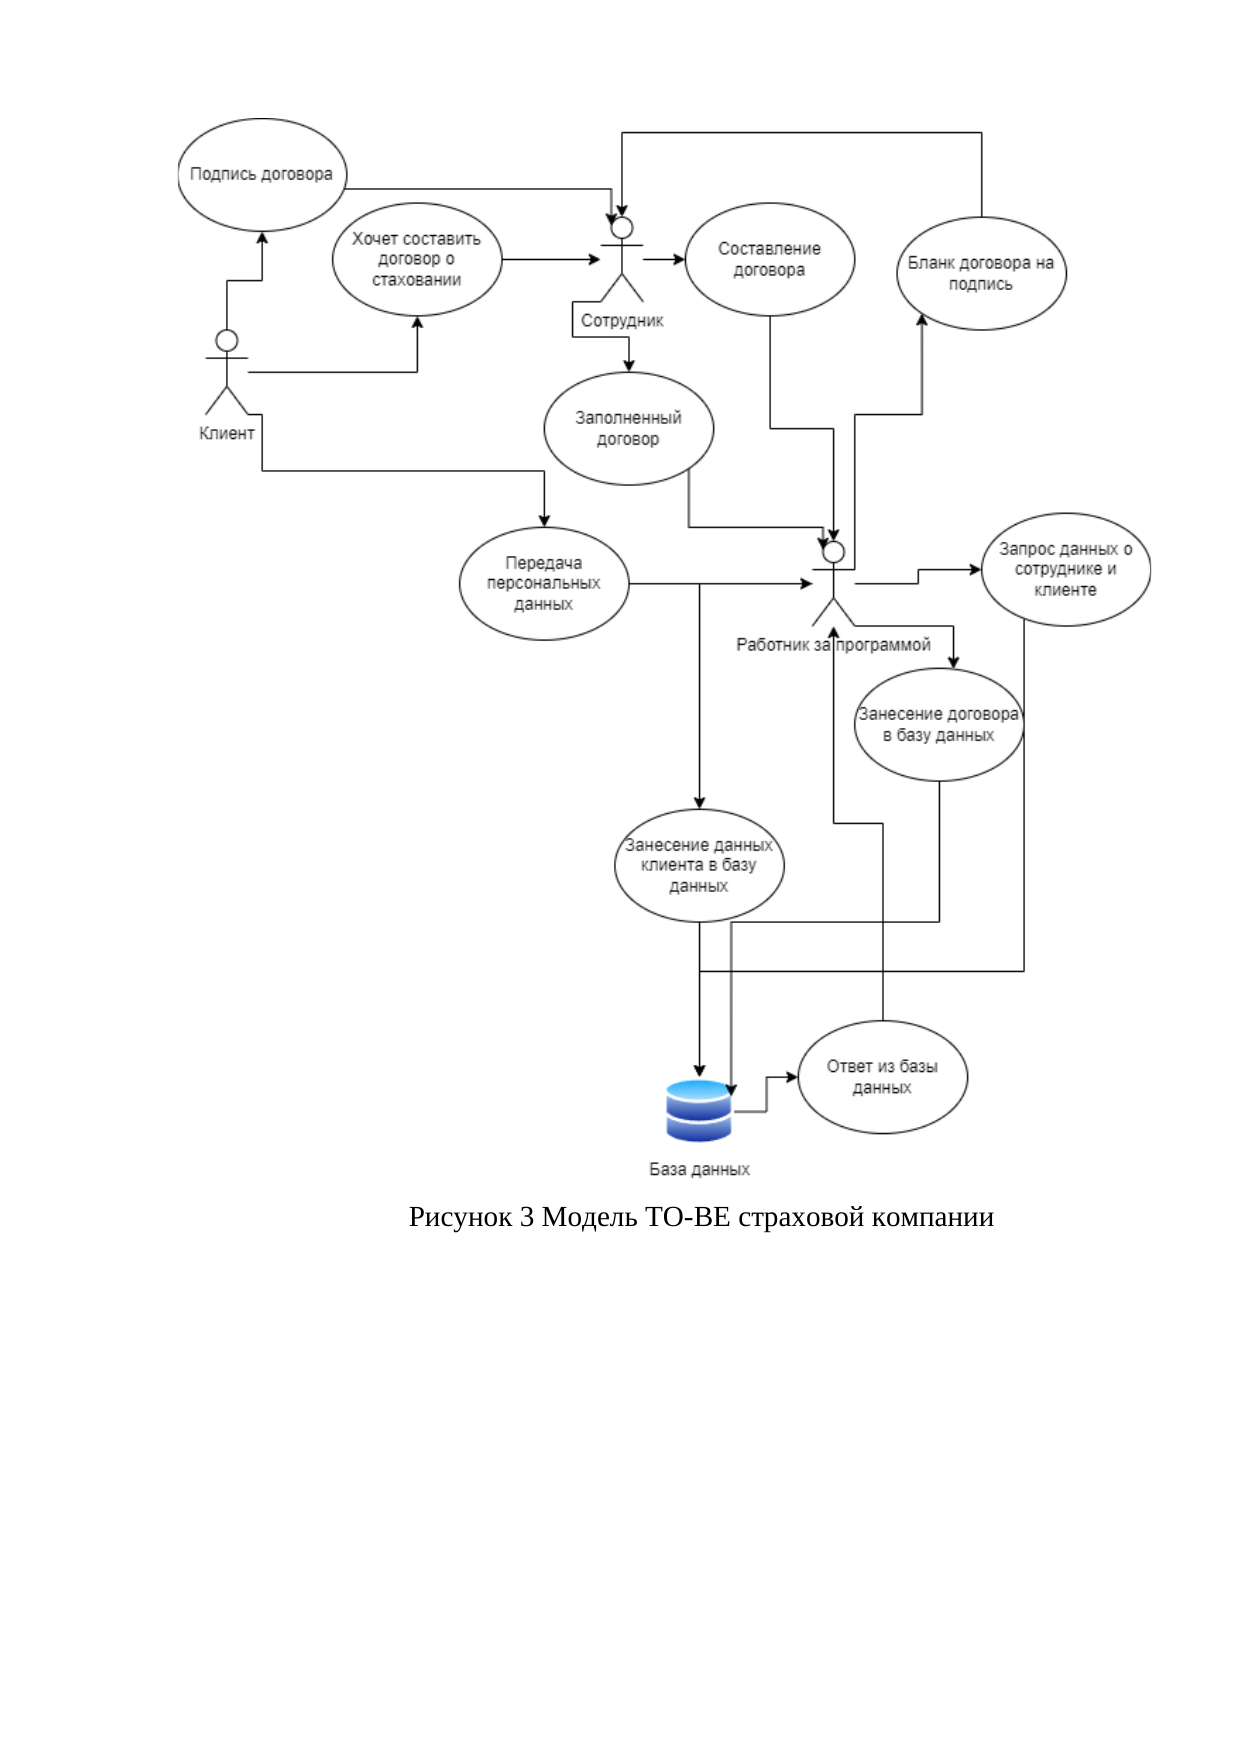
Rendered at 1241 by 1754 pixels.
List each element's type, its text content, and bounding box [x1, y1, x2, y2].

text Рисунок 3 Модель TO-BE страховой компании [177, 1199, 1152, 1233]
picture [177, 118, 1152, 1181]
